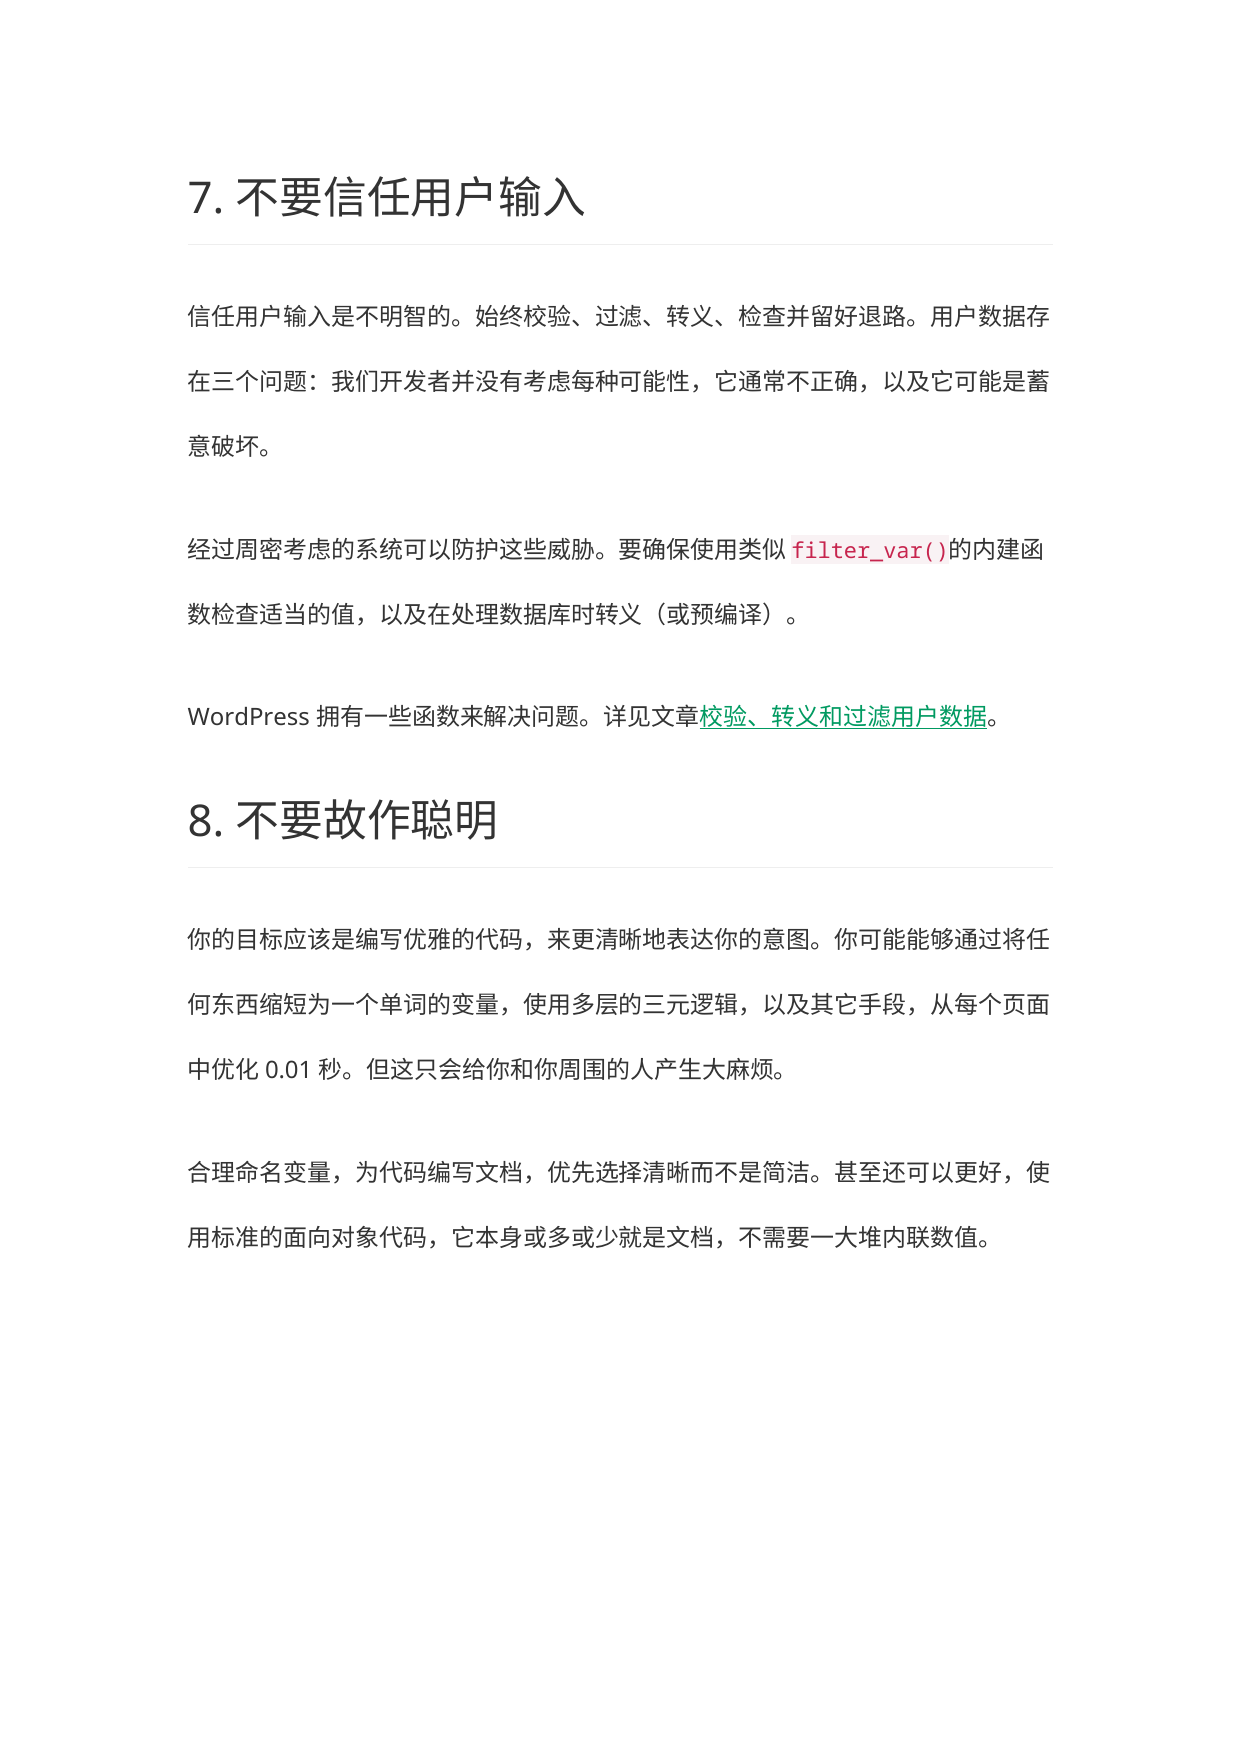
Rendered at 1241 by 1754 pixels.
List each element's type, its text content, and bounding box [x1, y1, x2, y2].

subtitle 8. 不要故作聪明 [187, 785, 1053, 868]
text 信任用户输入是不明智的。始终校验、过滤、转义、检查并留好退路。用户数据存在三个问题：我们开发者并没有考虑每种可能性，它通常不正确，以及它可能是蓄意破坏。 [187, 283, 1053, 478]
text 经过周密考虑的系统可以防护这些威胁。要确保使用类似filter_var()的内建函数检查适当的值，以及在处理数据库时转义（或预编译）。 [187, 515, 1053, 645]
text 合理命名变量，为代码编写文档，优先选择清晰而不是简洁。甚至还可以更好，使用标准的面向对象代码，它本身或多或少就是文档，不需要一大堆内联数值。 [187, 1138, 1053, 1268]
subtitle 7. 不要信任用户输入 [187, 162, 1053, 245]
text WordPress 拥有一些函数来解决问题。详见文章校验、转义和过滤用户数据。 [187, 683, 1053, 748]
text 你的目标应该是编写优雅的代码，来更清晰地表达你的意图。你可能能够通过将任何东西缩短为一个单词的变量，使用多层的三元逻辑，以及其它手段，从每个页面中优化 0.01 秒。但这只会给你和你周围的人产生大麻烦。 [187, 906, 1053, 1101]
